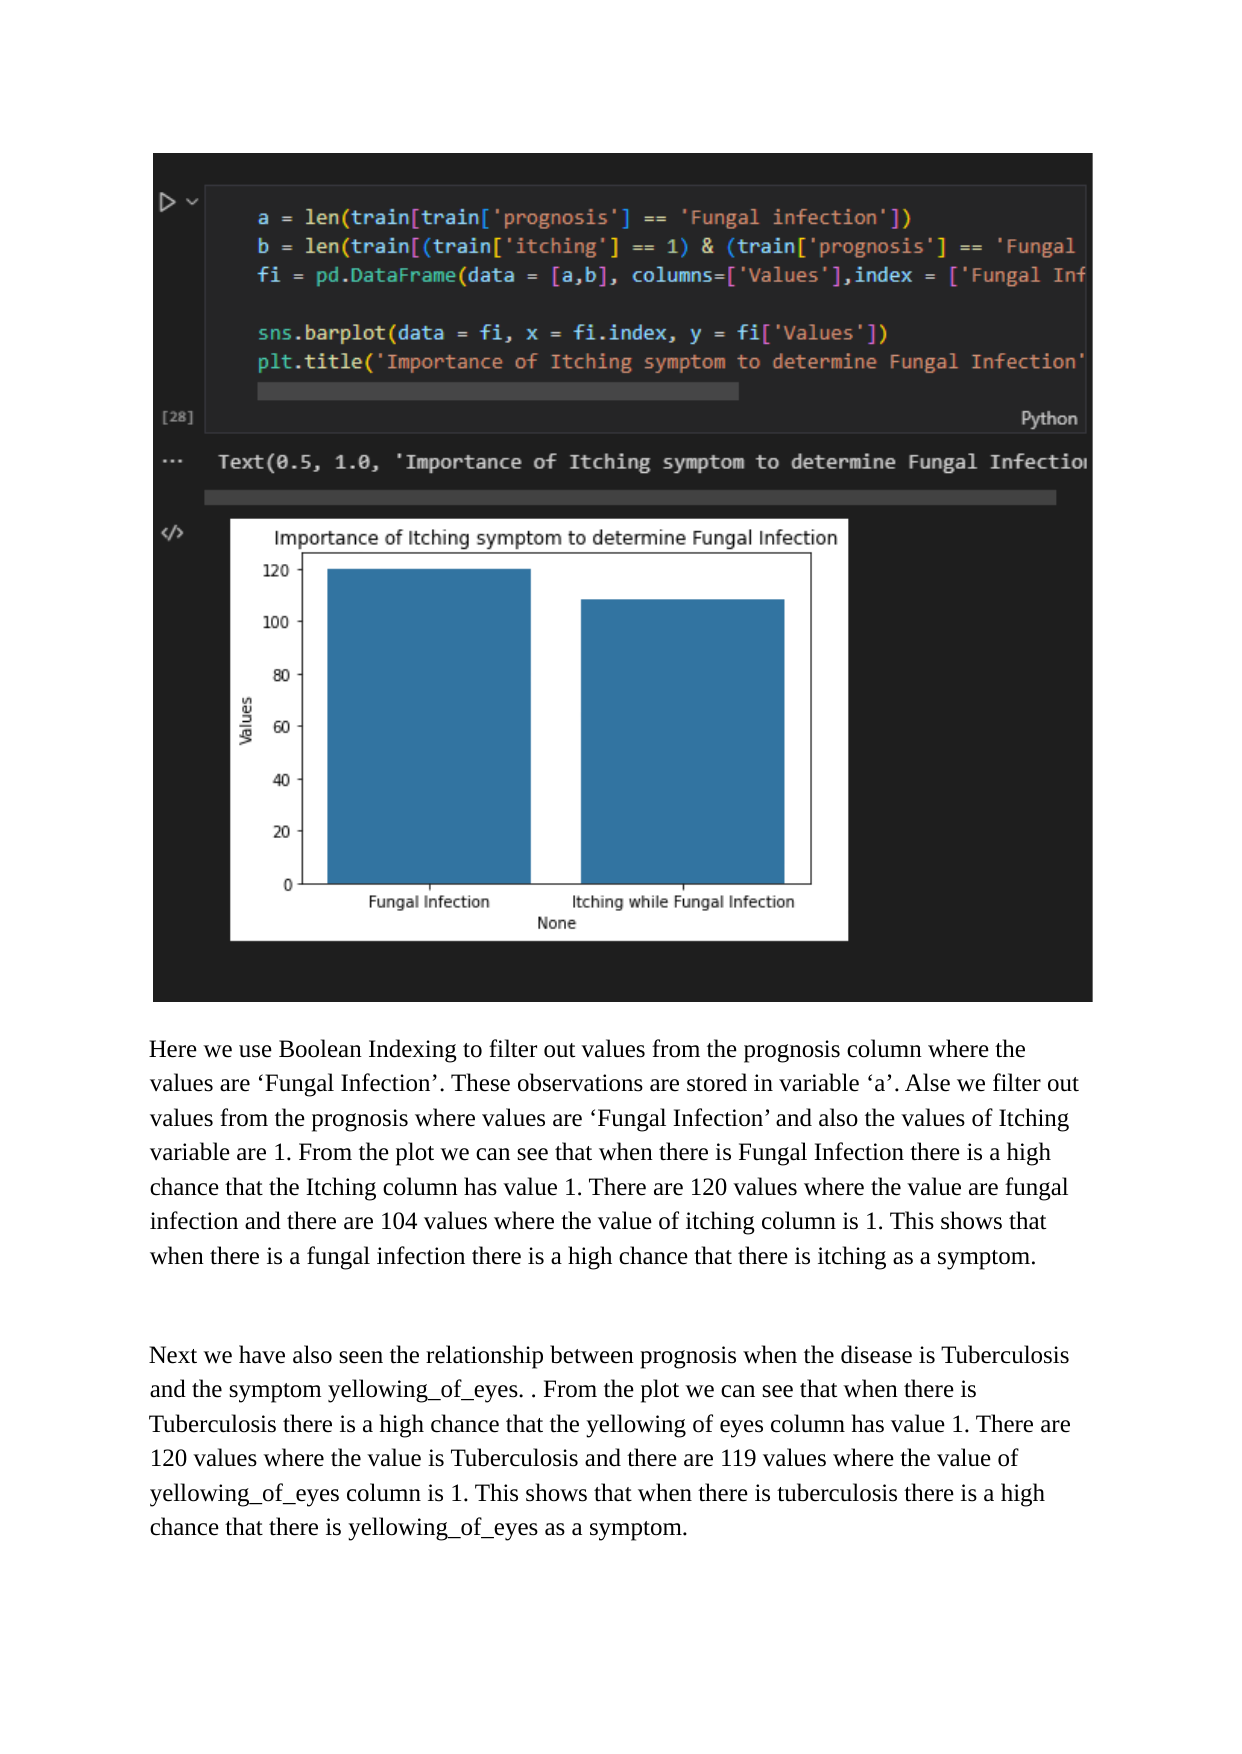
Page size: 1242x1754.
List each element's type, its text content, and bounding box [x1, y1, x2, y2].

text Next we have also seen the relationship between prognosis when the disease is Tuberculosis and the symptom yellowing_of_eyes. . From the plot we can see that when there is [148, 1340, 1086, 1403]
picture [153, 153, 1093, 1002]
text Here we use Boolean Indexing to filter out values from the prognosis column where the values are ‘Fungal Infection’. These observations are stored in variable ‘a’. Alse we filter out values from the prognosis where values are ‘Fungal Infection’ and also the values of Itching variable are 1. From the plot we can see that when there is Fungal Infection there is a high chance that the Itching column has value 1. There are 120 values where the value are fungal infection and there are 104 values where the value of itching column is 1. This shows that when there is a fungal infection there is a high chance that there is itching as a symptom. [148, 1034, 1086, 1270]
text Tuberculosis there is a high chance that the yellowing of eyes column has value 1. There are 120 values where the value is Tuberculosis and there are 119 values where the value of yellowing_of_eyes column is 1. This shows that when there is tuberculosis there is a high chance that there is yellowing_of_eyes as a symptom. [148, 1409, 1086, 1541]
